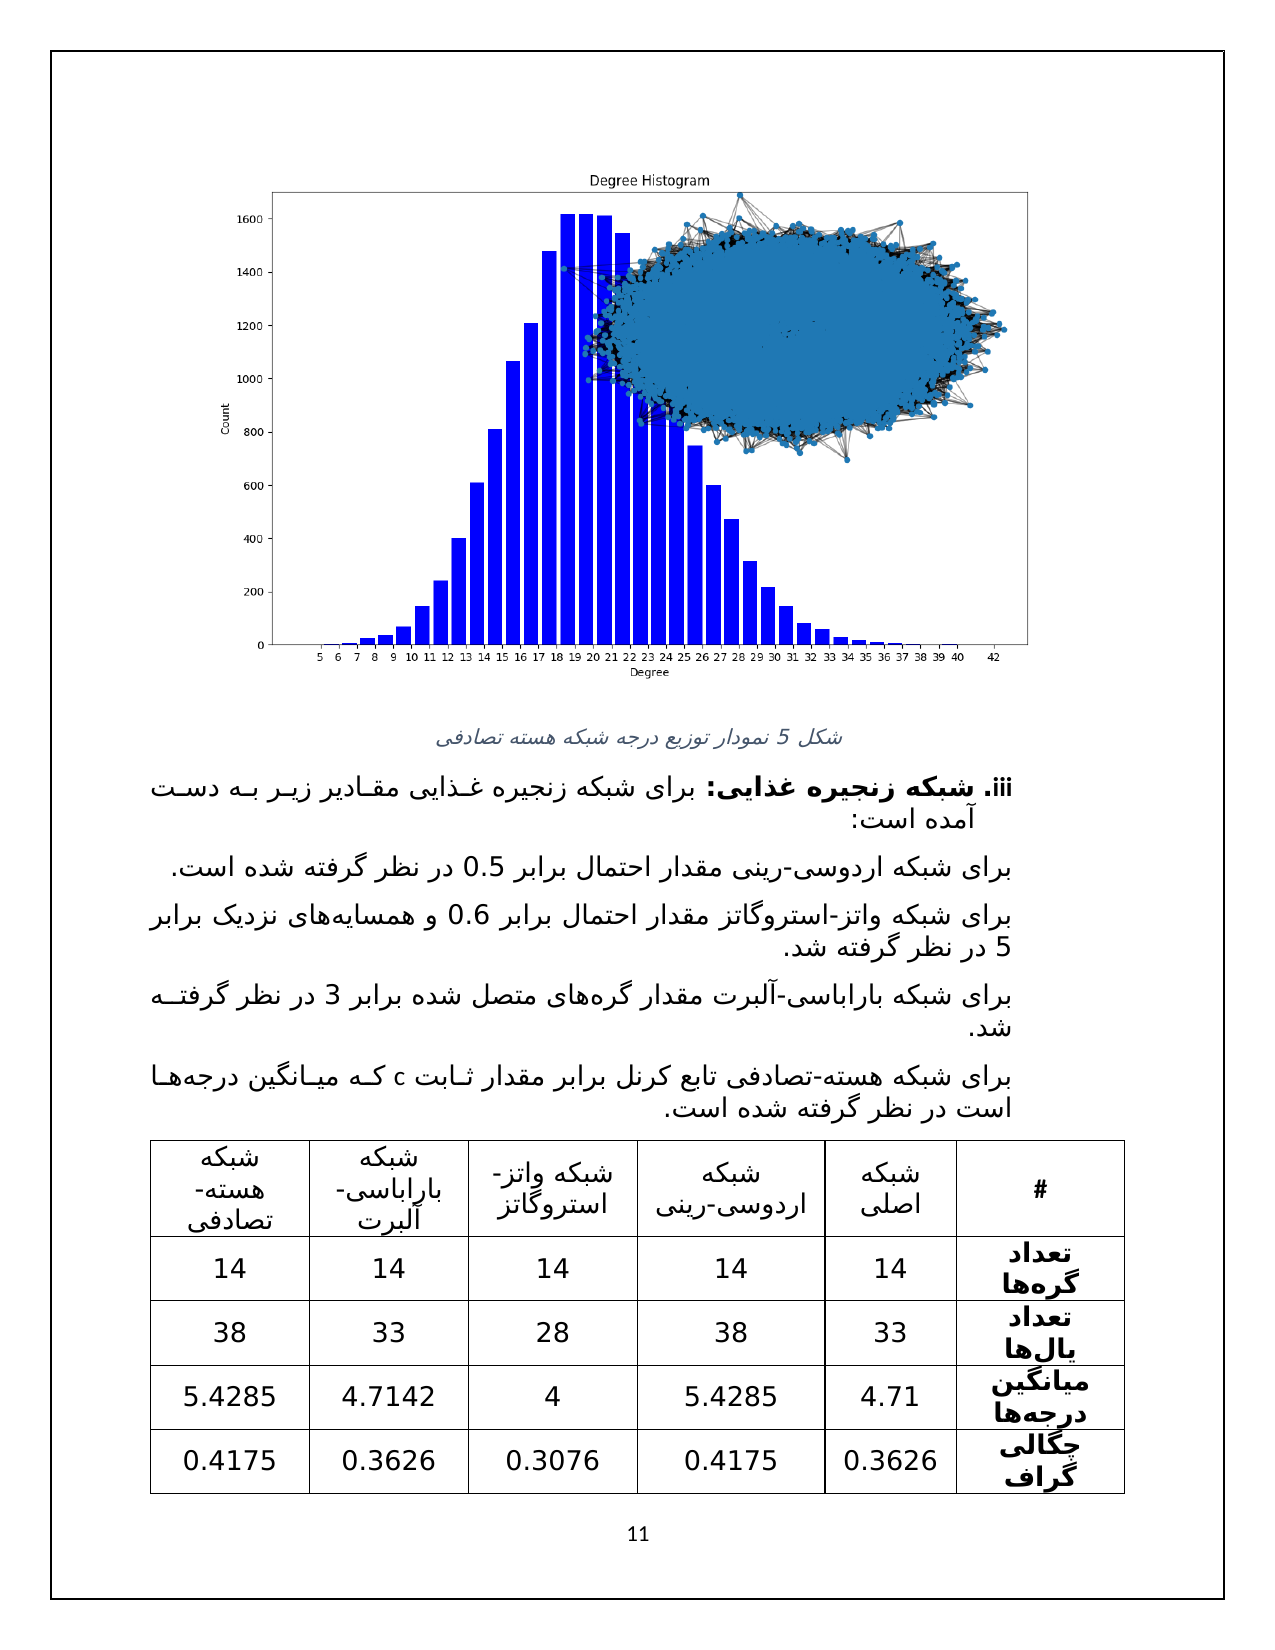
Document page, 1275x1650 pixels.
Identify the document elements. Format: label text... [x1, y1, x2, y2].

table_cell 38 [151, 1301, 309, 1364]
table_cell 4 [469, 1366, 637, 1429]
text برای شبکه اردوسی-رینی مقدار احتمال برابر 0.5 در نظر گرفته شده است. [150, 851, 1012, 883]
table_cell میانگین درجه‌ها [957, 1366, 1124, 1429]
table_cell 14 [151, 1237, 309, 1300]
table_cell تعداد گره‌ها [957, 1237, 1124, 1300]
table_cell 5.4285 [151, 1366, 309, 1429]
table_cell 14 [310, 1237, 468, 1300]
table_header # [957, 1141, 1124, 1236]
text برای شبکه باراباسی-آلبرت مقدار گره‌های متصل شده برابر 3 در نظر گرفته شد. [150, 979, 1012, 1042]
table_header شبکه اردوسی-رینی [638, 1141, 824, 1236]
table_cell 0.4175 [151, 1430, 309, 1493]
table_cell تعداد یال‌ها [957, 1301, 1124, 1364]
table_cell 28 [469, 1301, 637, 1364]
text برای شبکه هسته-تصادفی تابع کرنل برابر مقدار ثابت c که میانگین درجه‌ها است در نظر گرفته شده است. [150, 1059, 1012, 1124]
table_cell 14 [469, 1237, 637, 1300]
table_cell 0.3626 [826, 1430, 956, 1493]
table_cell 0.3076 [469, 1430, 637, 1493]
table_header شبکه هسته-تصادفی [151, 1141, 309, 1236]
table_cell چگالی گراف [957, 1430, 1124, 1493]
text شکل 5 نمودار توزیع درجه شبکه هسته تصادفی [150, 725, 1125, 749]
table_cell 33 [310, 1301, 468, 1364]
table_cell 0.3626 [310, 1430, 468, 1493]
table_cell 4.71 [826, 1366, 956, 1429]
table_cell 5.4285 [638, 1366, 824, 1429]
table_cell 0.4175 [638, 1430, 824, 1493]
table_header شبکه باراباسی-آلبرت [310, 1141, 468, 1236]
table_cell 14 [638, 1237, 824, 1300]
table_cell 38 [638, 1301, 824, 1364]
table_cell 4.7142 [310, 1366, 468, 1429]
list شبکه زنجیره غذایی: برای شبکه زنجیره غذایی مقادیر زیر به دست آمده است: [150, 770, 1012, 835]
table_cell 33 [826, 1301, 956, 1364]
picture [150, 121, 1125, 709]
table_cell 14 [826, 1237, 956, 1300]
table_header شبکه اصلی [826, 1141, 956, 1236]
table_header شبکه واتز-استروگاتز [469, 1141, 637, 1236]
text برای شبکه واتز-استروگاتز مقدار احتمال برابر 0.6 و همسایه‌های نزدیک برابر 5 در نظر گرفته شد. [150, 899, 1012, 963]
